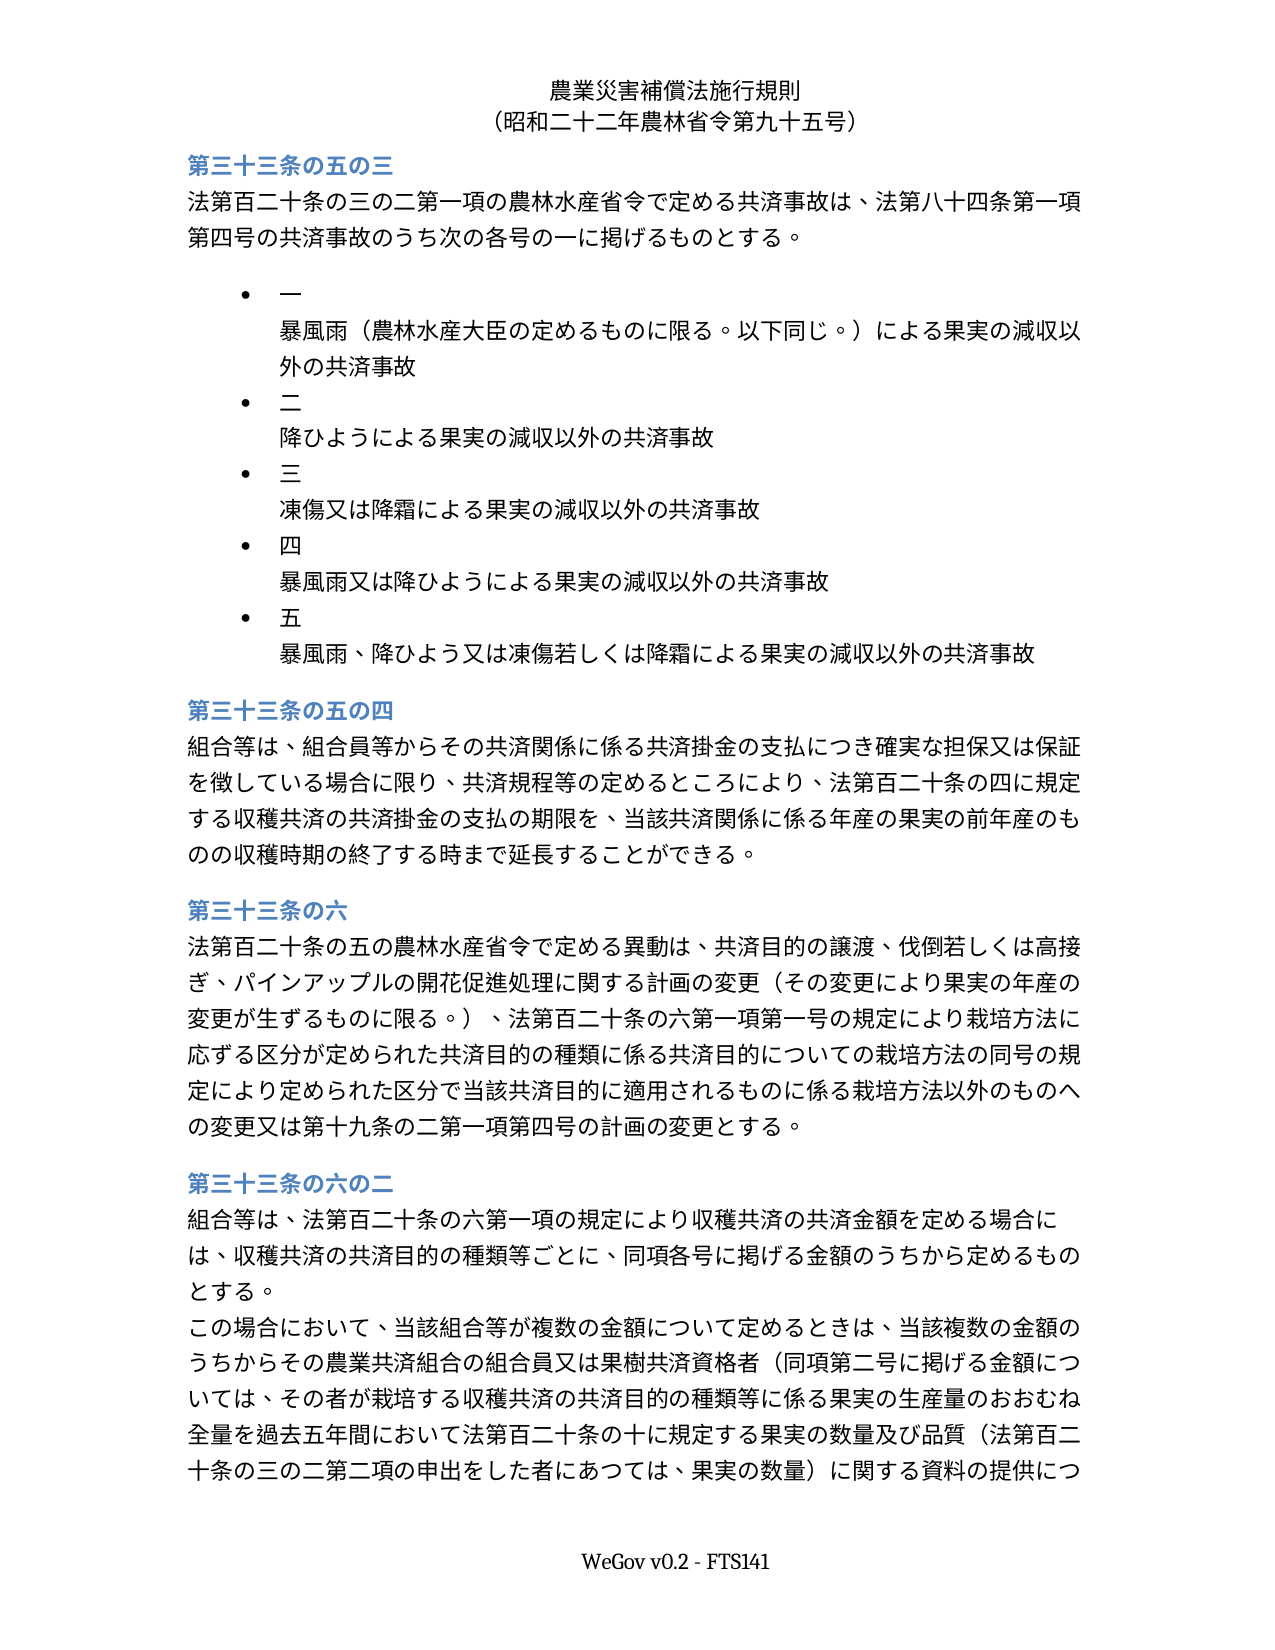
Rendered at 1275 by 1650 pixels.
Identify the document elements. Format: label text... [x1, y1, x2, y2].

list 五 暴風雨、降ひよう又は凍傷若しくは降霜による果実の減収以外の共済事故 [242, 602, 1087, 669]
list 一 暴風雨（農林水産大臣の定めるものに限る。以下同じ。）による果実の減収以外の共済事故 [242, 279, 1087, 382]
subtitle 第三十三条の五の三 [187, 150, 1087, 181]
subtitle 第三十三条の六の二 [187, 1168, 1087, 1199]
text 法第百二十条の三の二第一項の農林水産省令で定める共済事故は、法第八十四条第一項第四号の共済事故のうち次の各号の一に掲げるものとする。 [187, 186, 1087, 253]
text 法第百二十条の五の農林水産省令で定める異動は、共済目的の譲渡、伐倒若しくは高接ぎ、パインアップルの開花促進処理に関する計画の変更（その変更により果実の年産の変更が生ずるものに限る。）、法第百二十条の六第一項第一号の規定により栽培方法に応ずる区分が定められた共済目的の種類に係る共済目的についての栽培方法の同号の規定により定められた区分で当該共済目的に適用されるものに係る栽培方法以外のものへの変更又は第十九条の二第一項第四号の計画の変更とする。 [187, 931, 1087, 1142]
list 三 凍傷又は降霜による果実の減収以外の共済事故 [242, 458, 1087, 526]
subtitle 第三十三条の六 [187, 895, 1087, 927]
list 四 暴風雨又は降ひようによる果実の減収以外の共済事故 [242, 530, 1087, 597]
text 組合等は、組合員等からその共済関係に係る共済掛金の支払につき確実な担保又は保証を徴している場合に限り、共済規程等の定めるところにより、法第百二十条の四に規定する収穫共済の共済掛金の支払の期限を、当該共済関係に係る年産の果実の前年産のものの収穫時期の終了する時まで延長することができる。 [187, 731, 1087, 870]
list 二 降ひようによる果実の減収以外の共済事故 [242, 386, 1087, 454]
subtitle 第三十三条の五の四 [187, 695, 1087, 726]
